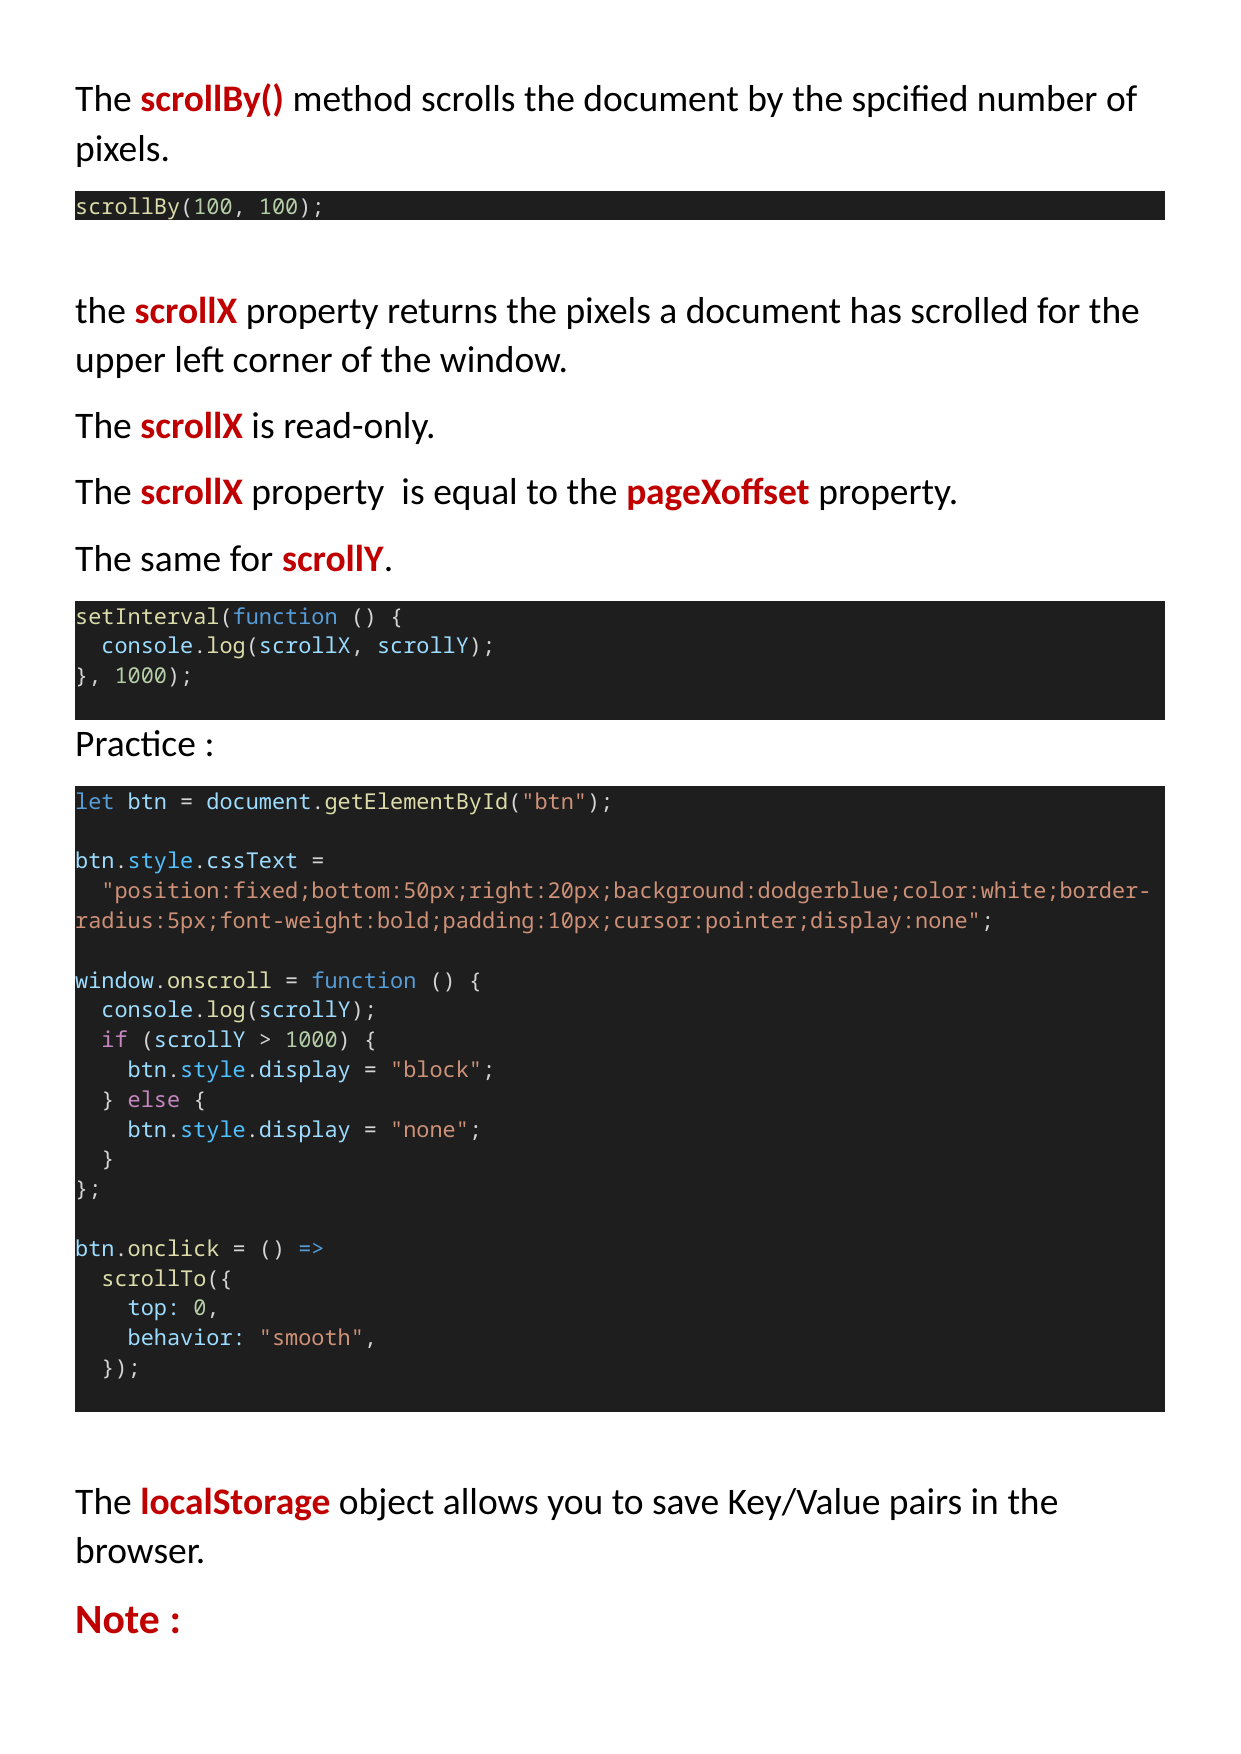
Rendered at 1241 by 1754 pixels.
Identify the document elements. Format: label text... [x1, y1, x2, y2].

text the scrollX property returns the pixels a document has scrolled for the upper left corner of the window. [75, 287, 1165, 382]
text } [75, 1143, 1165, 1173]
text if (scrollY > 1000) { [75, 1024, 1165, 1054]
text console.log(scrollY); [75, 994, 1165, 1024]
text }); [75, 1352, 1165, 1382]
text scrollTo({ [75, 1263, 1165, 1292]
text Practice : [75, 720, 1165, 766]
text The scrollBy() method scrolls the document by the spcified number of pixels. [75, 75, 1165, 170]
text setInterval(function () { [75, 601, 1165, 630]
text }; [75, 1173, 1165, 1203]
text btn.style.cssText = [75, 846, 1165, 875]
text "position:fixed;bottom:50px;right:20px;background:dodgerblue;color:white;border-radius:5px;font-weight:bold;padding:10px;cursor:pointer;display:none"; [75, 875, 1165, 935]
text Note : [75, 1593, 1165, 1644]
text btn.onclick = () => [75, 1233, 1165, 1263]
text behavior: "smooth", [75, 1322, 1165, 1352]
text scrollBy(100, 100); [75, 191, 1165, 220]
text The same for scrollY. [75, 534, 1165, 580]
text } else { [75, 1084, 1165, 1114]
text window.onscroll = function () { [75, 965, 1165, 994]
text The scrollX is read-only. [75, 402, 1165, 448]
text }, 1000); [75, 660, 1165, 690]
text btn.style.display = "block"; [75, 1054, 1165, 1084]
text console.log(scrollX, scrollY); [75, 630, 1165, 660]
text The scrollX property is equal to the pageXoffset property. [75, 468, 1165, 514]
text let btn = document.getElementById("btn"); [75, 786, 1165, 816]
text top: 0, [75, 1292, 1165, 1322]
text btn.style.display = "none"; [75, 1114, 1165, 1143]
text The localStorage object allows you to save Key/Value pairs in the browser. [75, 1478, 1165, 1573]
